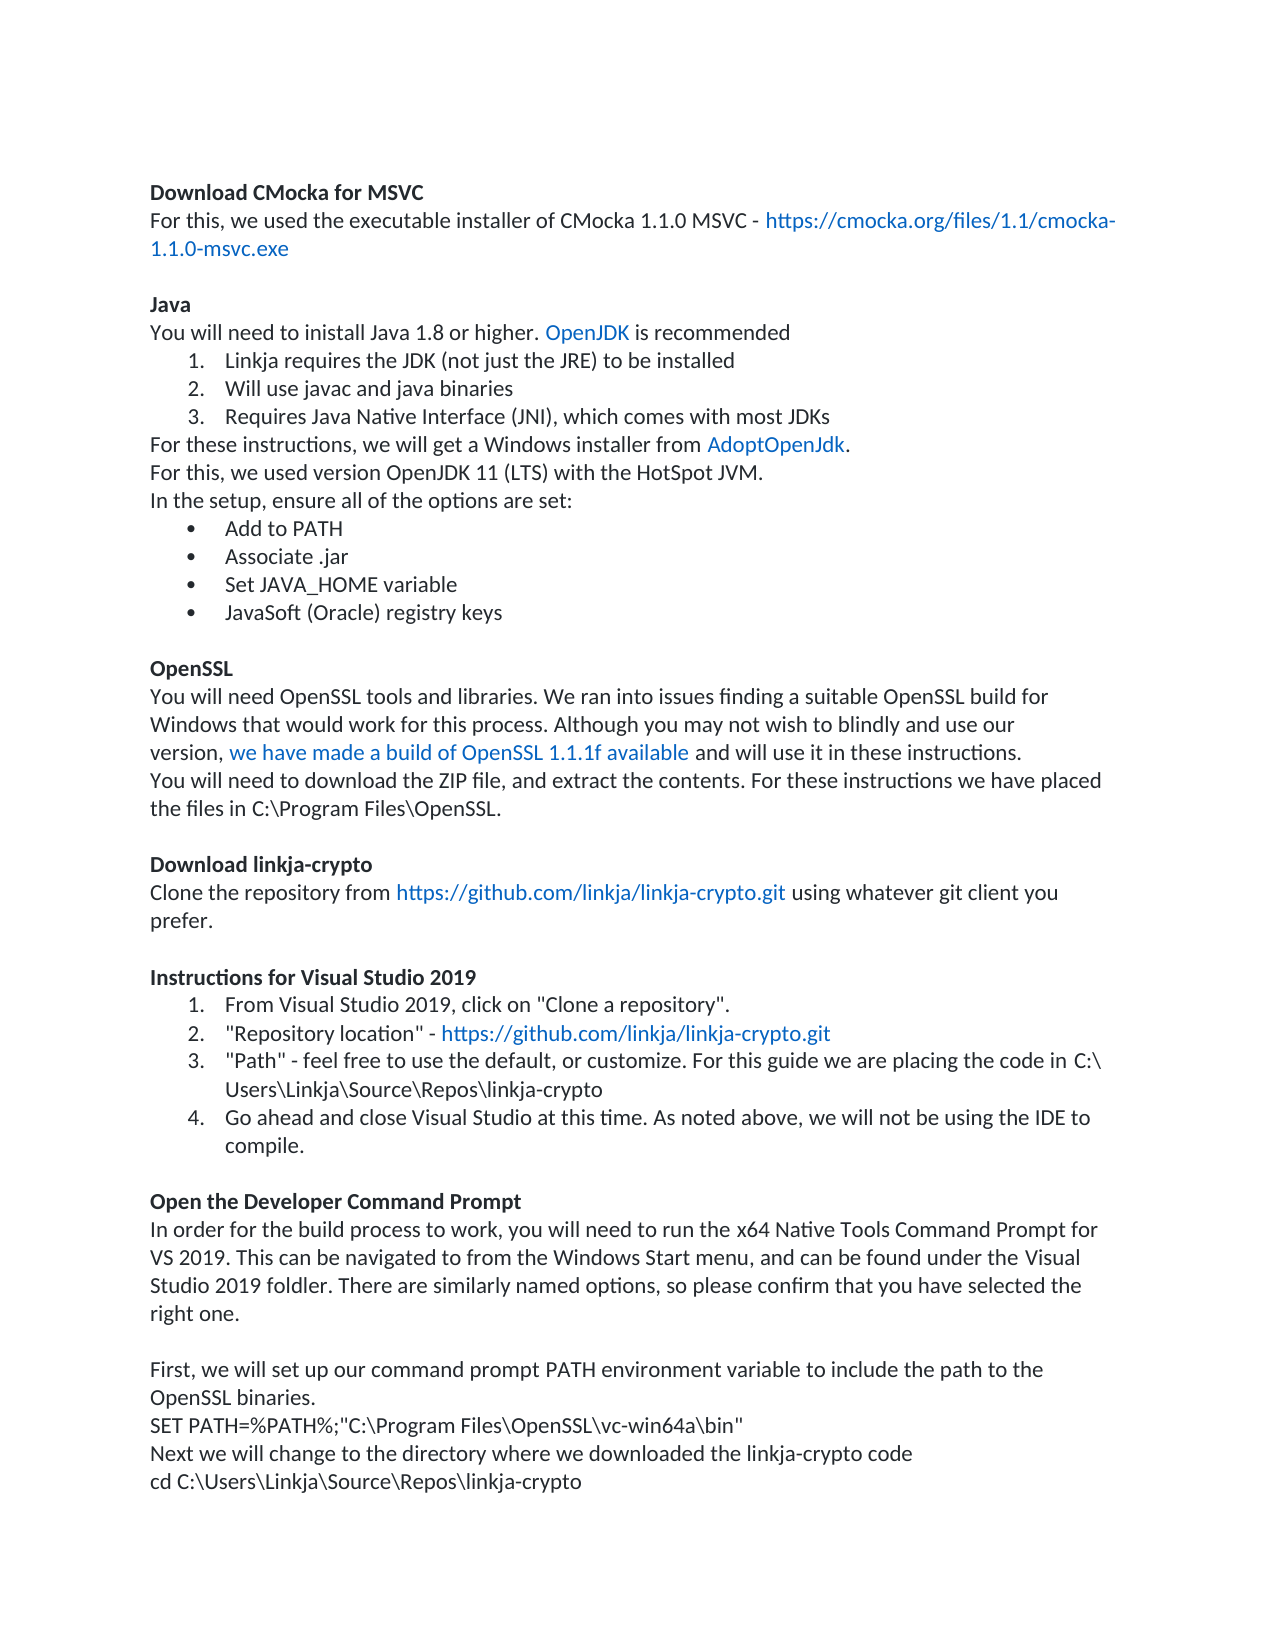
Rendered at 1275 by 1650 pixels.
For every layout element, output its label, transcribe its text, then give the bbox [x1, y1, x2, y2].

text For this, we used version OpenJDK 11 (LTS) with the HotSpot JVM. [150, 458, 1125, 486]
list Will use javac and java binaries [187, 374, 1125, 402]
subtitle Java [150, 290, 1125, 318]
text For this, we used the executable installer of CMocka 1.1.0 MSVC - https://cmocka.org/files/1.1/cmocka-1.1.0-msvc.exe [150, 206, 1125, 262]
list Set JAVA_HOME variable [187, 570, 1125, 598]
text First, we will set up our command prompt PATH environment variable to include the path to the OpenSSL binaries. [150, 1355, 1125, 1411]
text Next we will change to the directory where we downloaded the linkja-crypto code [150, 1439, 1125, 1467]
text You will need to download the ZIP file, and extract the contents. For these instructions we have placed the files in C:\Program Files\OpenSSL. [150, 766, 1125, 822]
subtitle Download CMocka for MSVC [150, 178, 1125, 206]
list Linkja requires the JDK (not just the JRE) to be installed [187, 346, 1125, 374]
text Instructions for Visual Studio 2019 [150, 963, 1125, 991]
subtitle Open the Developer Command Prompt [150, 1187, 1125, 1215]
text You will need to inistall Java 1.8 or higher. OpenJDK is recommended [150, 318, 1125, 346]
list "Path" - feel free to use the default, or customize. For this guide we are placing the code in C:\Users\Linkja\Source\Repos\linkja-crypto [187, 1047, 1125, 1103]
text cd C:\Users\Linkja\Source\Repos\linkja-crypto [150, 1467, 1125, 1495]
list "Repository location" - https://github.com/linkja/linkja-crypto.git [187, 1019, 1125, 1047]
text For these instructions, we will get a Windows installer from AdoptOpenJdk. [150, 430, 1125, 458]
list JavaSoft (Oracle) registry keys [187, 598, 1125, 626]
text In the setup, ensure all of the options are set: [150, 486, 1125, 514]
list From Visual Studio 2019, click on "Clone a repository". [187, 991, 1125, 1019]
text In order for the build process to work, you will need to run the x64 Native Tools Command Prompt for VS 2019. This can be navigated to from the Windows Start menu, and can be found under the Visual Studio 2019 foldler. There are similarly named options, so please confirm that you have selected the right one. [150, 1215, 1125, 1327]
list Add to PATH [187, 514, 1125, 542]
subtitle OpenSSL [150, 654, 1125, 682]
list Associate .jar [187, 542, 1125, 570]
list Requires Java Native Interface (JNI), which comes with most JDKs [187, 402, 1125, 430]
text Clone the repository from https://github.com/linkja/linkja-crypto.git using whatever git client you prefer. [150, 878, 1125, 934]
text SET PATH=%PATH%;"C:\Program Files\OpenSSL\vc-win64a\bin" [150, 1411, 1125, 1439]
text You will need OpenSSL tools and libraries. We ran into issues finding a suitable OpenSSL build for Windows that would work for this process. Although you may not wish to blindly and use our version, we have made a build of OpenSSL 1.1.1f available and will use it in these instructions. [150, 682, 1125, 766]
list Go ahead and close Visual Studio at this time. As noted above, we will not be using the IDE to compile. [187, 1103, 1125, 1159]
subtitle Download linkja-crypto [150, 851, 1125, 878]
